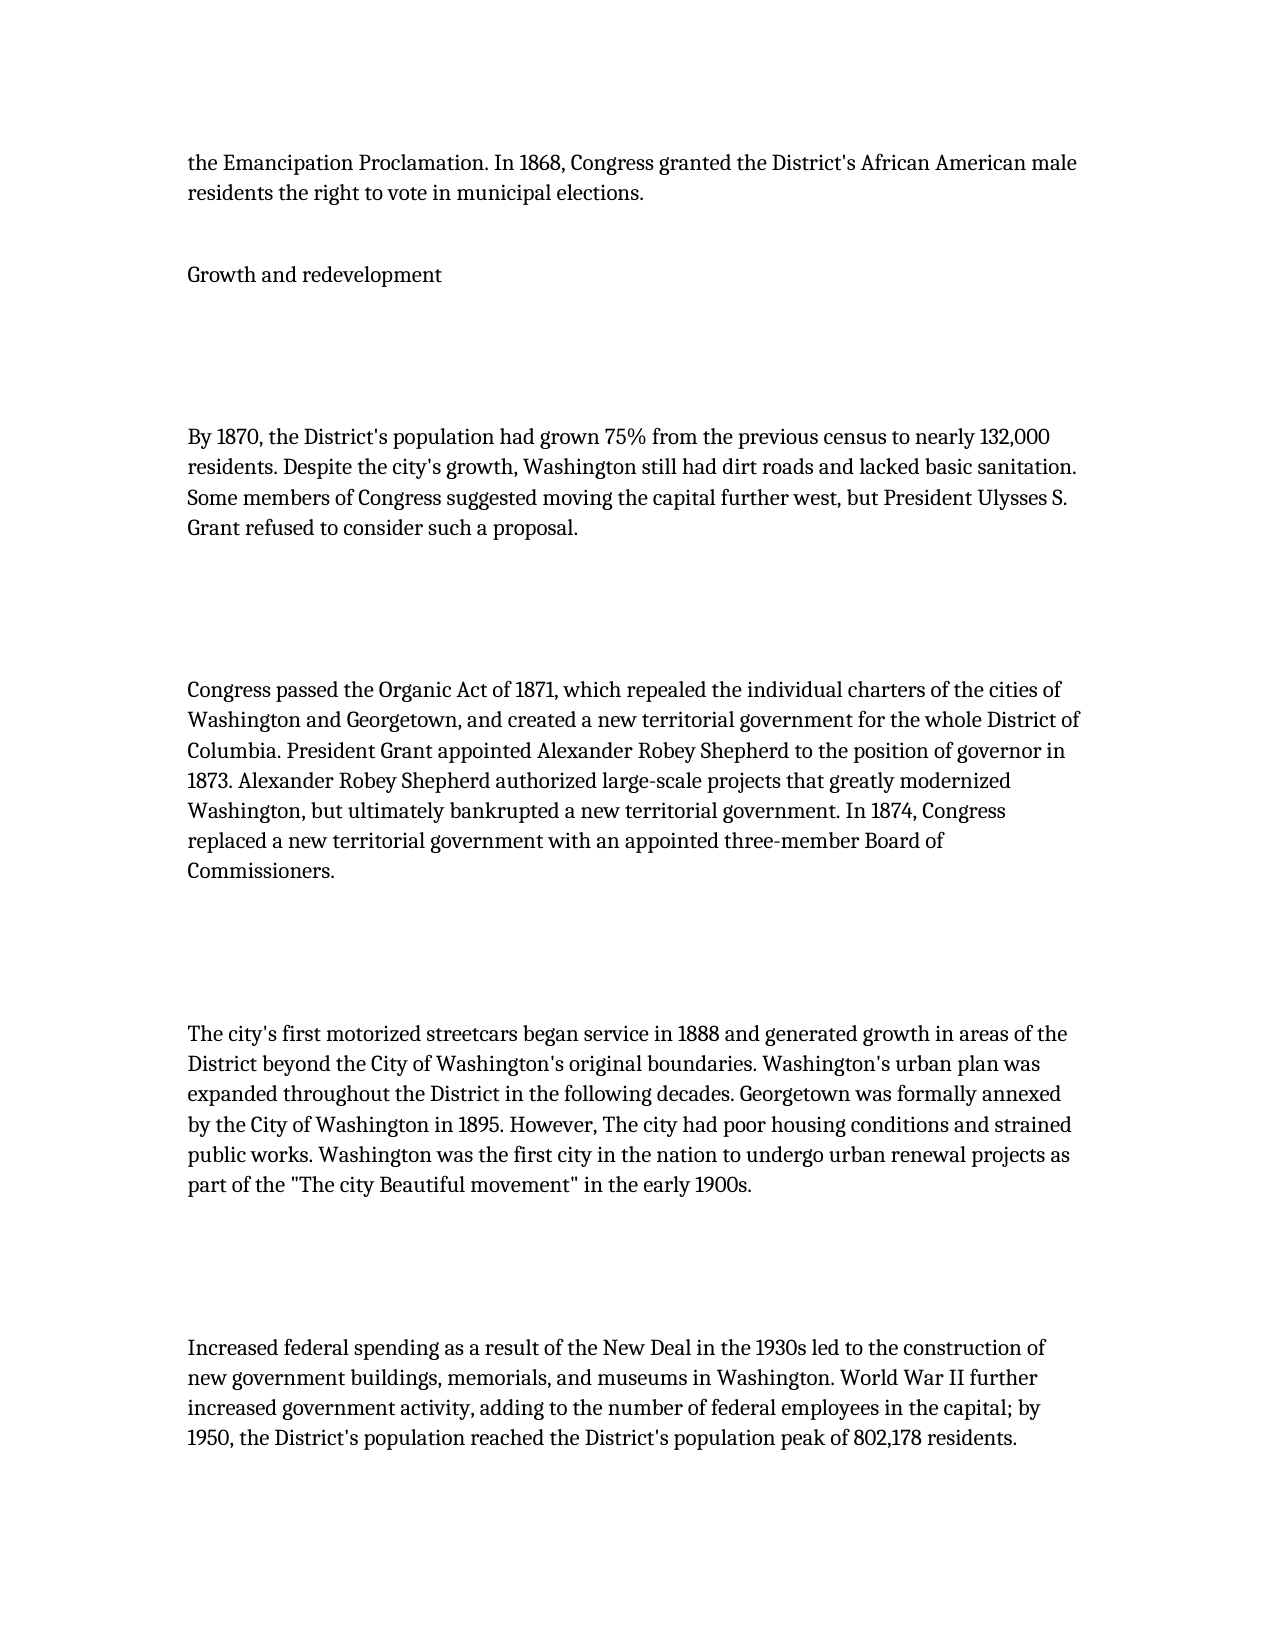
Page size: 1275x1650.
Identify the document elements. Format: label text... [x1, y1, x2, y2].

text Increased federal spending as a result of the New Deal in the 1930s led to the construction of new government buildings, memorials, and museums in Washington. World War II further increased government activity, adding to the number of federal employees in the capital; by 1950, the District's population reached the District's population peak of 802,178 residents. [187, 1334, 1087, 1482]
text The city's first motorized streetcars began service in 1888 and generated growth in areas of the District beyond the City of Washington's original boundaries. Washington's urban plan was expanded throughout the District in the following decades. Georgetown was formally annexed by the City of Washington in 1895. However, The city had poor housing conditions and strained public works. Washington was the first city in the nation to undergo urban renewal projects as part of the "The city Beautiful movement" in the early 1900s. [187, 1021, 1087, 1228]
text By 1870, the District's population had grown 75% from the previous census to nearly 132,000 residents. Despite the city's growth, Washington still had dirt roads and lacked basic sanitation. Some members of Congress suggested moving the capital further west, but President Ulysses S. Grant refused to consider such a proposal. [187, 424, 1087, 571]
text Growth and redevelopment [187, 261, 1087, 318]
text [187, 150, 1087, 237]
text Congress passed the Organic Act of 1871, which repealed the individual charters of the cities of Washington and Georgetown, and created a new territorial government for the whole District of Columbia. President Grant appointed Alexander Robey Shepherd to the position of governor in 1873. Alexander Robey Shepherd authorized large-scale projects that greatly modernized Washington, but ultimately bankrupted a new territorial government. In 1874, Congress replaced a new territorial government with an appointed three-member Board of Commissioners. [187, 677, 1087, 915]
